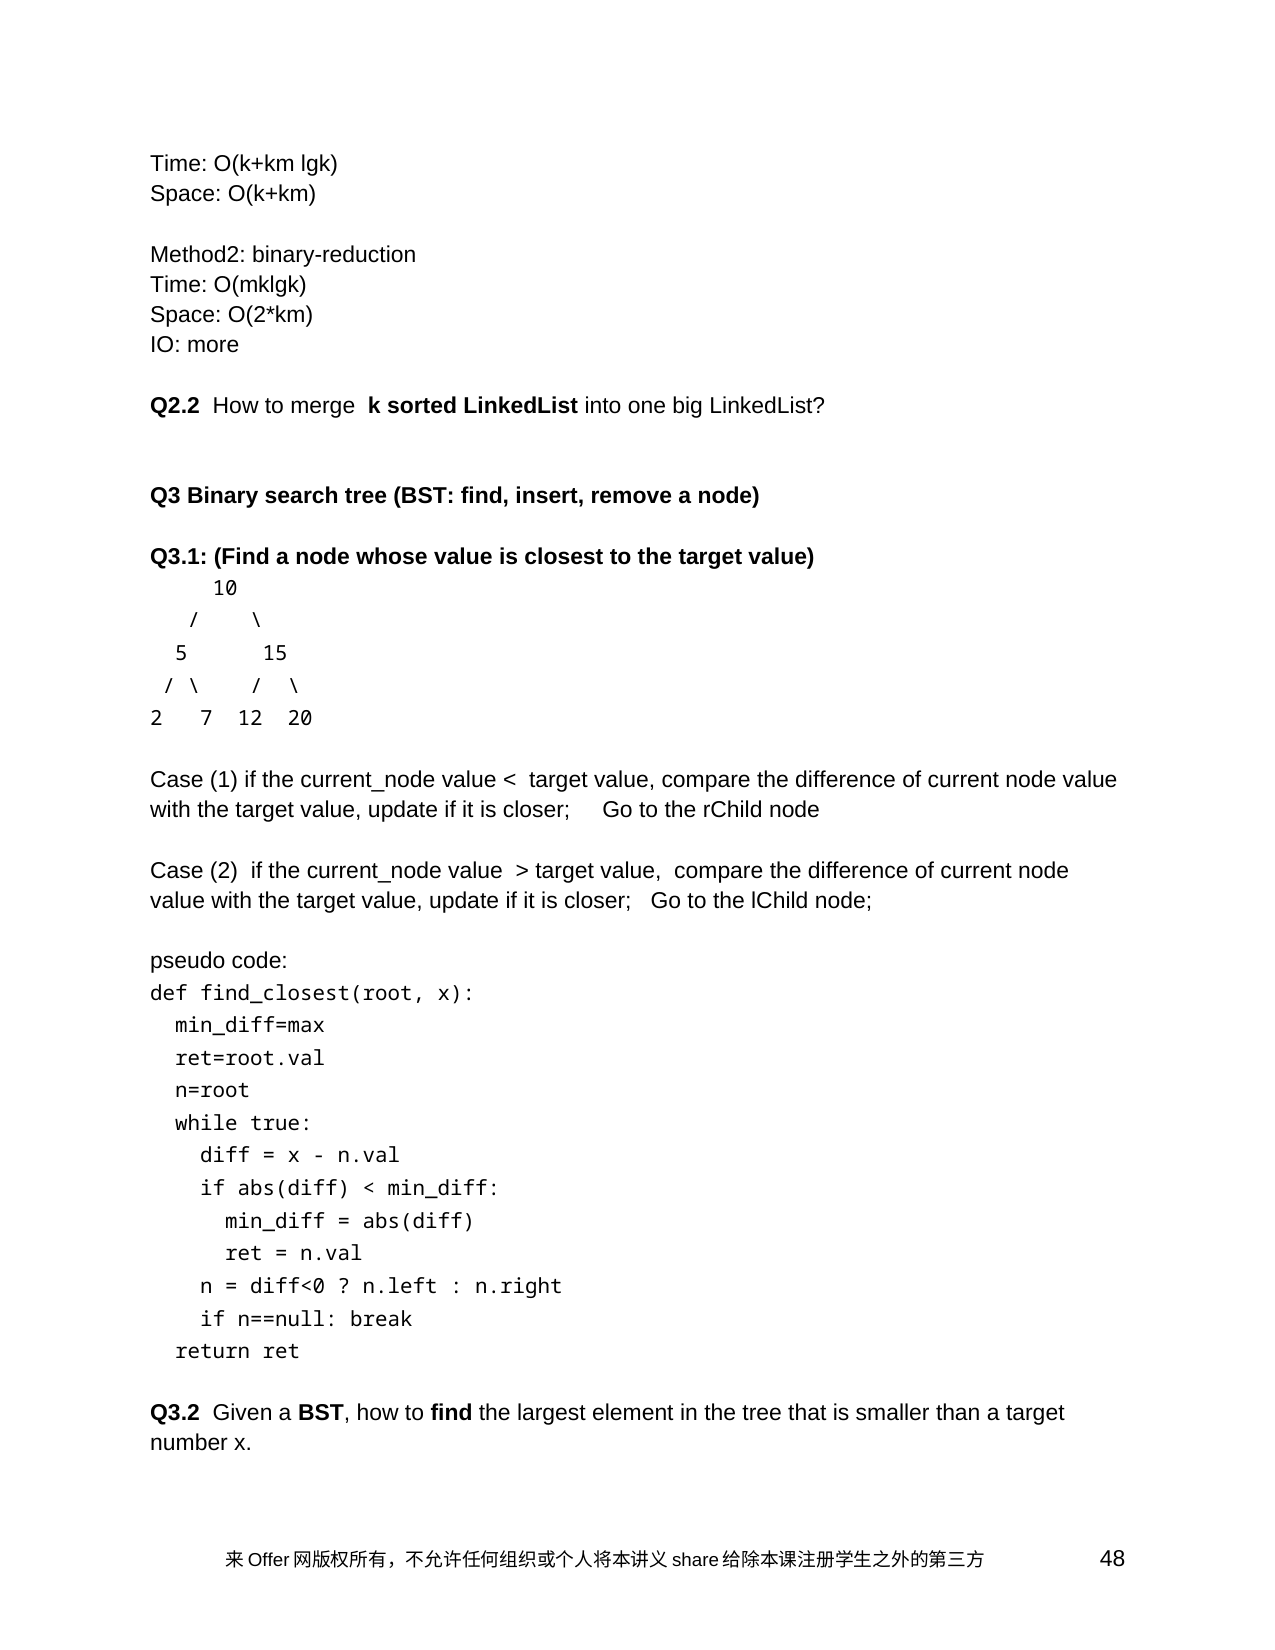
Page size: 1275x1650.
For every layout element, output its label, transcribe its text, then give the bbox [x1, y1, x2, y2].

text return ret [150, 1336, 1125, 1365]
text Space: O(2*km) [150, 301, 1125, 327]
text while true: [150, 1108, 1125, 1136]
text diff = x - n.val [150, 1141, 1125, 1169]
text 5 15 [150, 638, 1125, 667]
text if n==null: break [150, 1304, 1125, 1332]
text Space: O(k+km) [150, 180, 1125, 207]
text Case (2) if the current_node value > target value, compare the difference of current node value with the target value, update if it is closer; Go to the lChild node; [150, 857, 1125, 913]
text Q2.2 How to merge k sorted LinkedList into one big LinkedList? [150, 392, 1125, 418]
text / \ [150, 606, 1125, 634]
text IO: more [150, 331, 1125, 358]
text Q3.1: (Find a node whose value is closest to the target value) [150, 543, 1125, 569]
text Time: O(k+km lgk) [150, 150, 1125, 176]
text 2 7 12 20 [150, 703, 1125, 732]
text n = diff<0 ? n.left : n.right [150, 1271, 1125, 1299]
text Case (1) if the current_node value < target value, compare the difference of current node value with the target value, update if it is closer; Go to the rChild node [150, 766, 1125, 823]
text ret = n.val [150, 1238, 1125, 1267]
text ret=root.val [150, 1043, 1125, 1071]
text def find_closest(root, x): [150, 978, 1125, 1006]
text Q3.2 Given a BST, how to find the largest element in the tree that is smaller than a target number x. [150, 1399, 1125, 1456]
text Time: O(mklgk) [150, 271, 1125, 297]
text Method2: binary-reduction [150, 241, 1125, 267]
text / \ / \ [150, 671, 1125, 699]
text min_diff = abs(diff) [150, 1206, 1125, 1234]
text 10 [150, 573, 1125, 601]
text n=root [150, 1075, 1125, 1104]
text pseudo code: [150, 947, 1125, 974]
text Q3 Binary search tree (BST: find, insert, remove a node) [150, 482, 1125, 509]
text if abs(diff) < min_diff: [150, 1173, 1125, 1202]
text min_diff=max [150, 1010, 1125, 1039]
